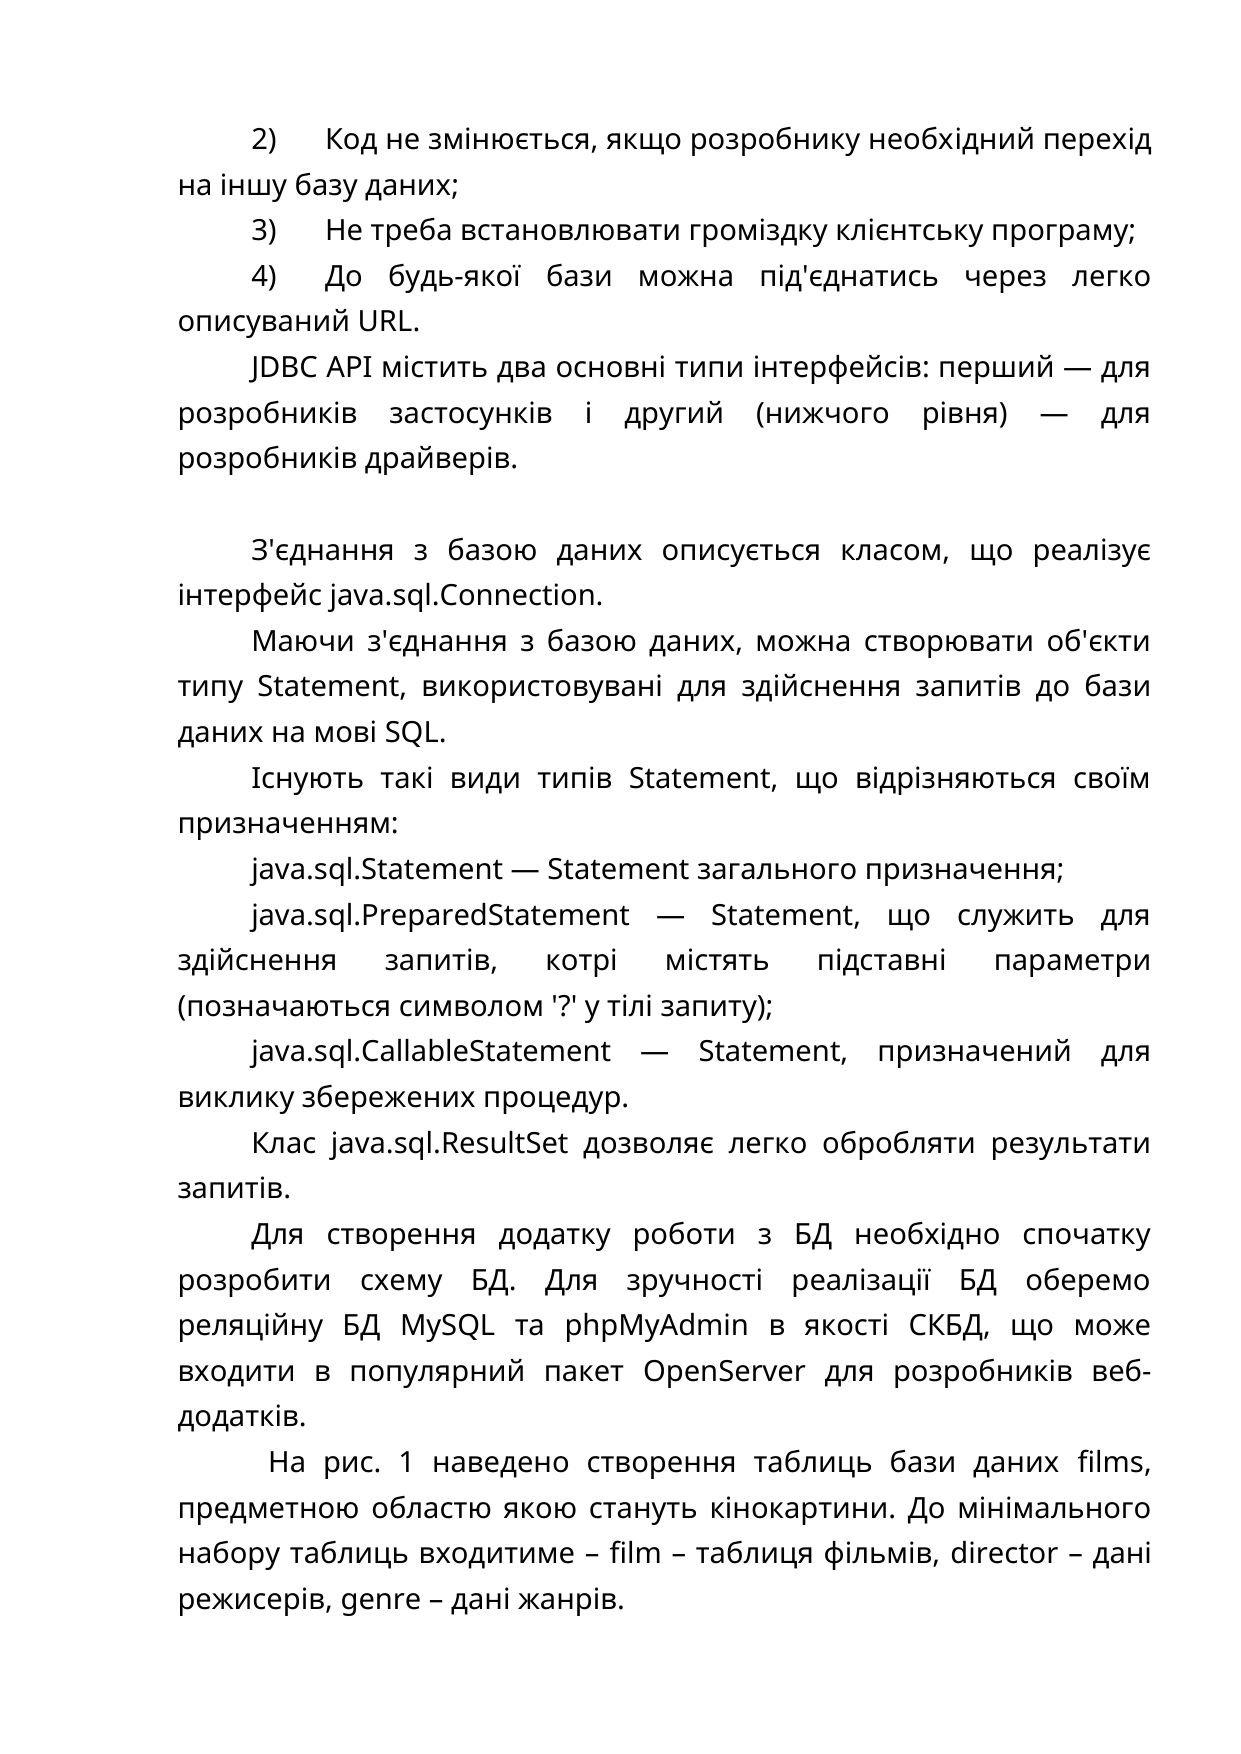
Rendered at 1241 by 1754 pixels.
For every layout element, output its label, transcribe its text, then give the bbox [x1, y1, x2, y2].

text java.sql.Statement — Statement загального призначення; [177, 848, 1152, 888]
text Існують такі види типів Statement, що відрізняються своїм призначенням: [177, 757, 1152, 842]
list Код не змінюється, якщо розробнику необхідний перехід на іншу базу даних; [177, 118, 1152, 203]
text java.sql.PreparedStatement — Statement, що служить для здійснення запитів, котрі містять підставні параметри (позначаються символом '?' у тілі запиту); [177, 894, 1152, 1025]
text З'єднання з базою даних описується класом, що реалізує інтерфейс java.sql.Connection. [177, 529, 1152, 614]
text Для створення додатку роботи з БД необхідно спочатку розробити схему БД. Для зручності реалізації БД оберемо реляційну БД MySQL та phpMyAdmin в якості СКБД, що може входити в популярний пакет OpenServer для розробників веб-додатків. [177, 1213, 1152, 1435]
text JDBC API містить два основні типи інтерфейсів: перший — для розробників застосунків і другий (нижчого рівня) — для розробників драйверів. [177, 346, 1152, 477]
list Не треба встановлювати громіздку клієнтську програму; [177, 209, 1152, 249]
text Маючи з'єднання з базою даних, можна створювати об'єкти типу Statement, використовувані для здійснення запитів до бази даних на мові SQL. [177, 620, 1152, 751]
text java.sql.CallableStatement — Statement, призначений для виклику збережених процедур. [177, 1031, 1152, 1116]
text Клас java.sql.ResultSet дозволяє легко обробляти результати запитів. [177, 1122, 1152, 1207]
list До будь-якої бази можна під'єднатись через легко описуваний URL. [177, 255, 1152, 340]
text На рис. 1 наведено створення таблиць бази даних films, предметною областю якою стануть кінокартини. До мінімального набору таблиць входитиме – film – таблиця фільмів, director – дані режисерів, genre – дані жанрів. [177, 1441, 1152, 1618]
